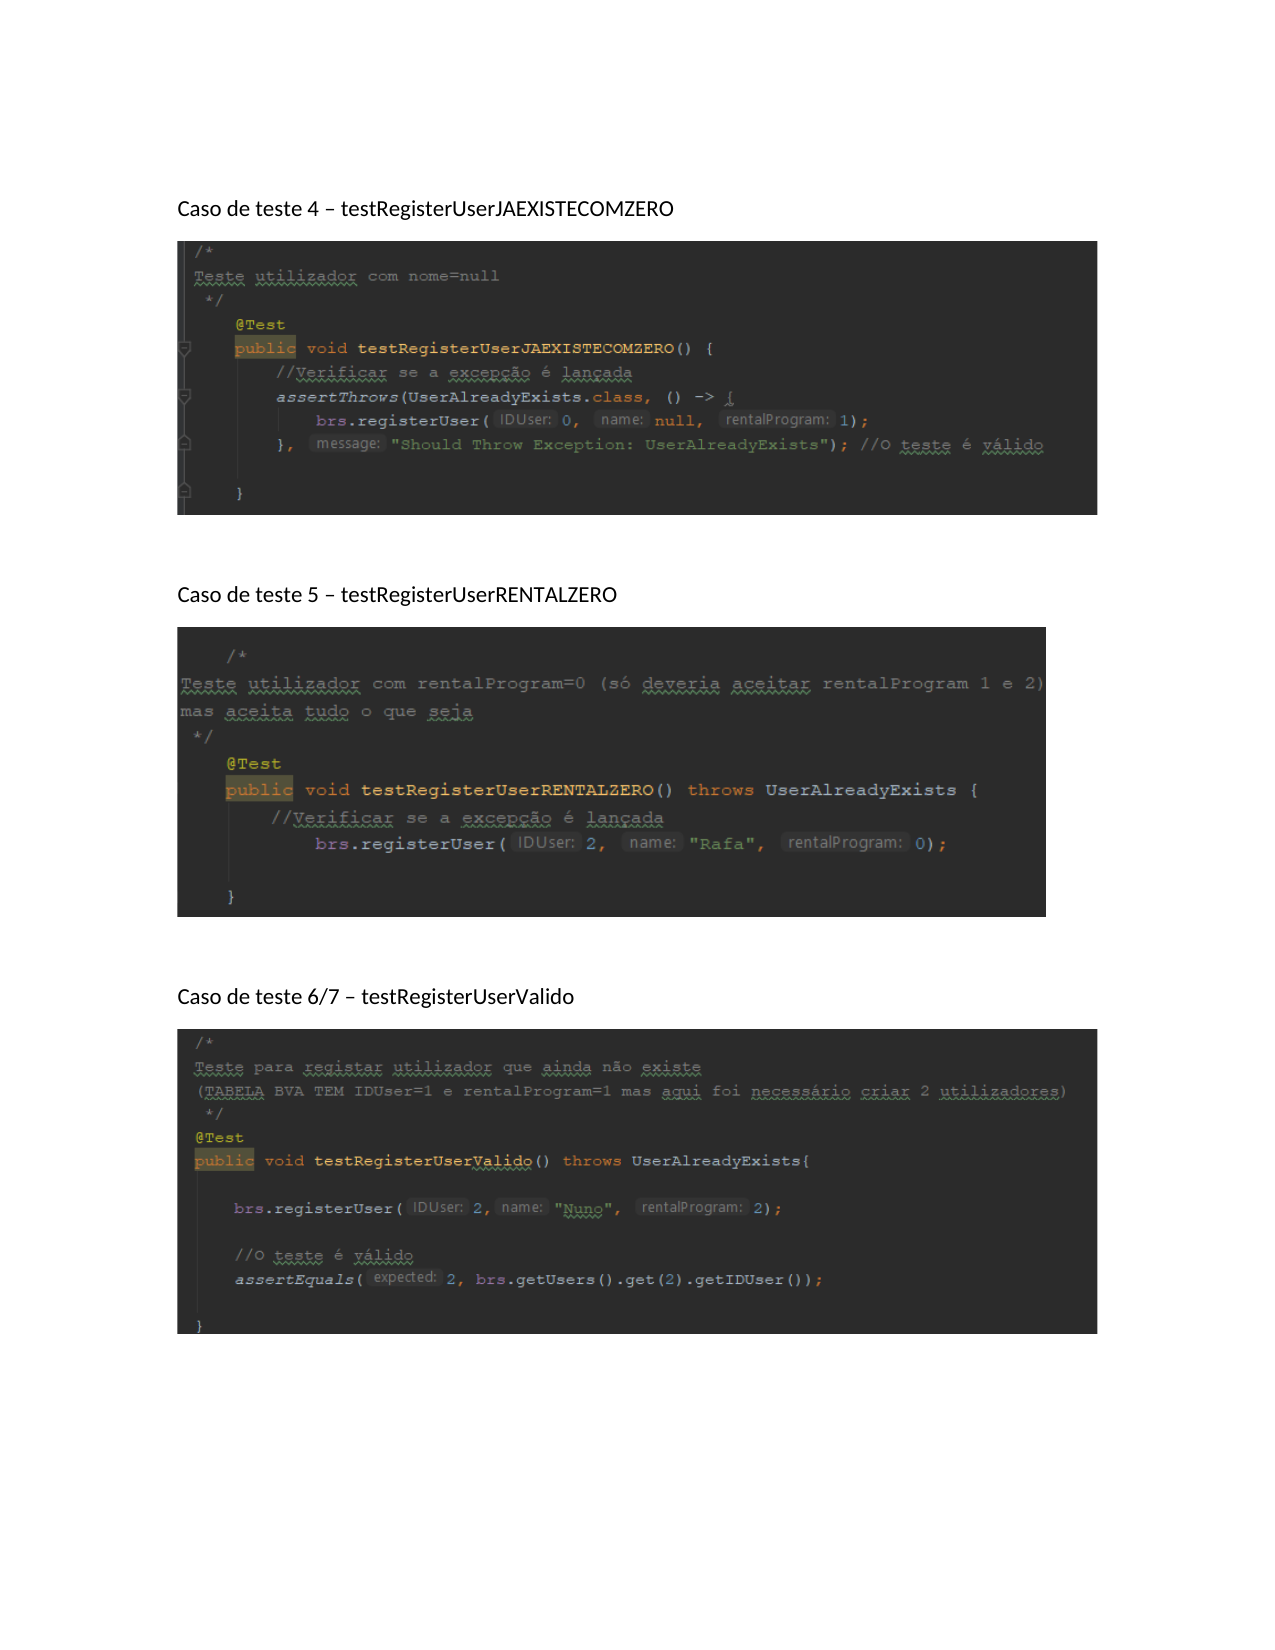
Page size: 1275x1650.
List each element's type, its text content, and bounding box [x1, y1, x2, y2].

picture [177, 1029, 1098, 1334]
text Caso de teste 4 – testRegisterUserJAEXISTECOMZERO [177, 194, 1098, 222]
text Caso de teste 5 – testRegisterUserRENTALZERO [177, 581, 1098, 608]
picture [177, 627, 1046, 917]
text Caso de teste 6/7 – testRegisterUserValido [177, 982, 1098, 1010]
picture [177, 241, 1098, 515]
